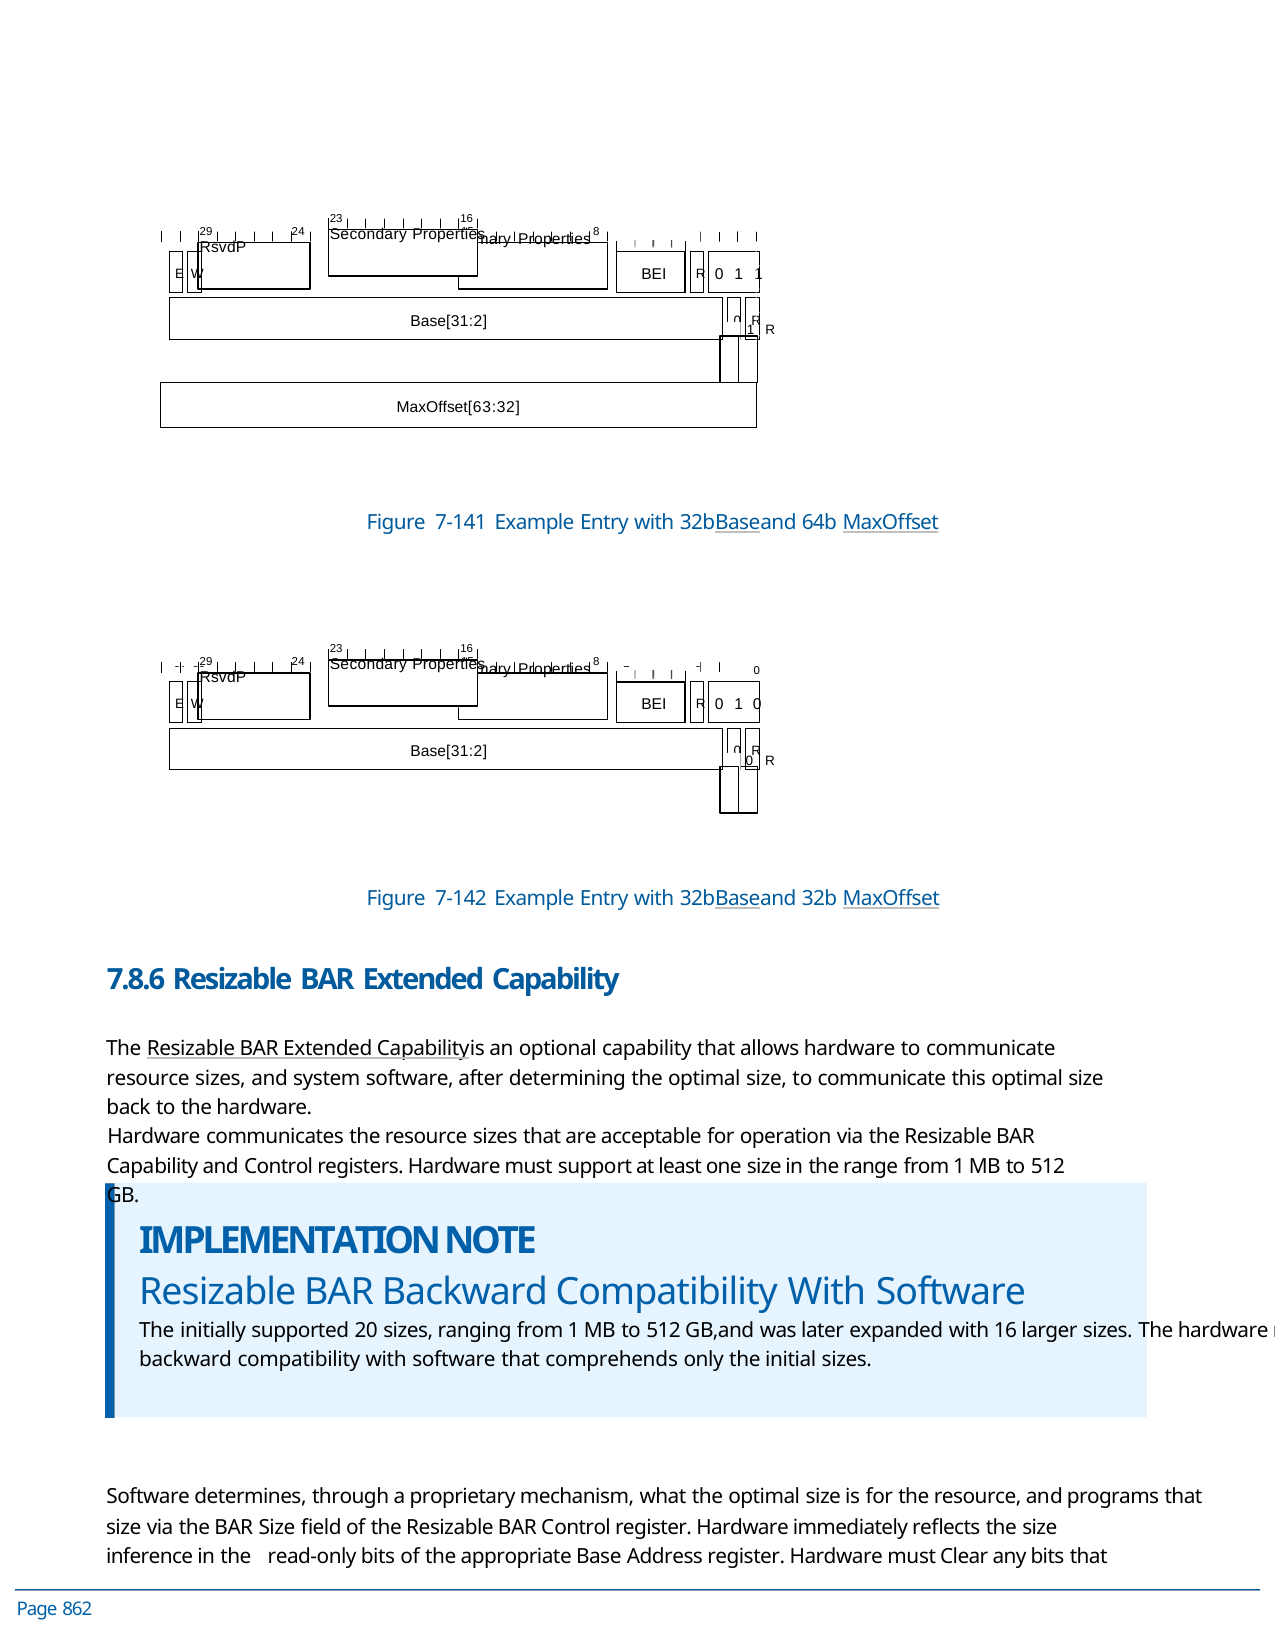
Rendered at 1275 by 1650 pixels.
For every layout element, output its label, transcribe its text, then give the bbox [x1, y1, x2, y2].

text The Resizable BAR Extended Capabilityis an optional capability that allows hardware to communicate resource sizes, and system software, after determining the optimal size, to communicate this optimal size back to the hardware. [106, 1033, 1116, 1121]
picture [14, 1589, 1261, 1593]
text Figure 7-141 Example Entry with 32bBaseand 64b MaxOffset [366, 507, 1273, 536]
picture [634, 670, 673, 679]
table_header MaxOffset[63:32] [161, 383, 756, 427]
text 7.8.6 Resizable BAR Extended Capability [107, 963, 1273, 1002]
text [106, 1512, 1141, 1569]
text Hardware communicates the resource sizes that are acceptable for operation via the Resizable BAR Capability and Control registers. Hardware must support at least one size in the range from 1 MB to 512 GB. [106, 1122, 1087, 1209]
text Software determines, through a proprietary mechanism, what the optimal size is for the resource, and programs that [106, 1485, 1273, 1511]
picture [105, 1182, 116, 1418]
picture [634, 240, 673, 248]
text Figure 7-142 Example Entry with 32bBaseand 32b MaxOffset [366, 883, 1273, 912]
